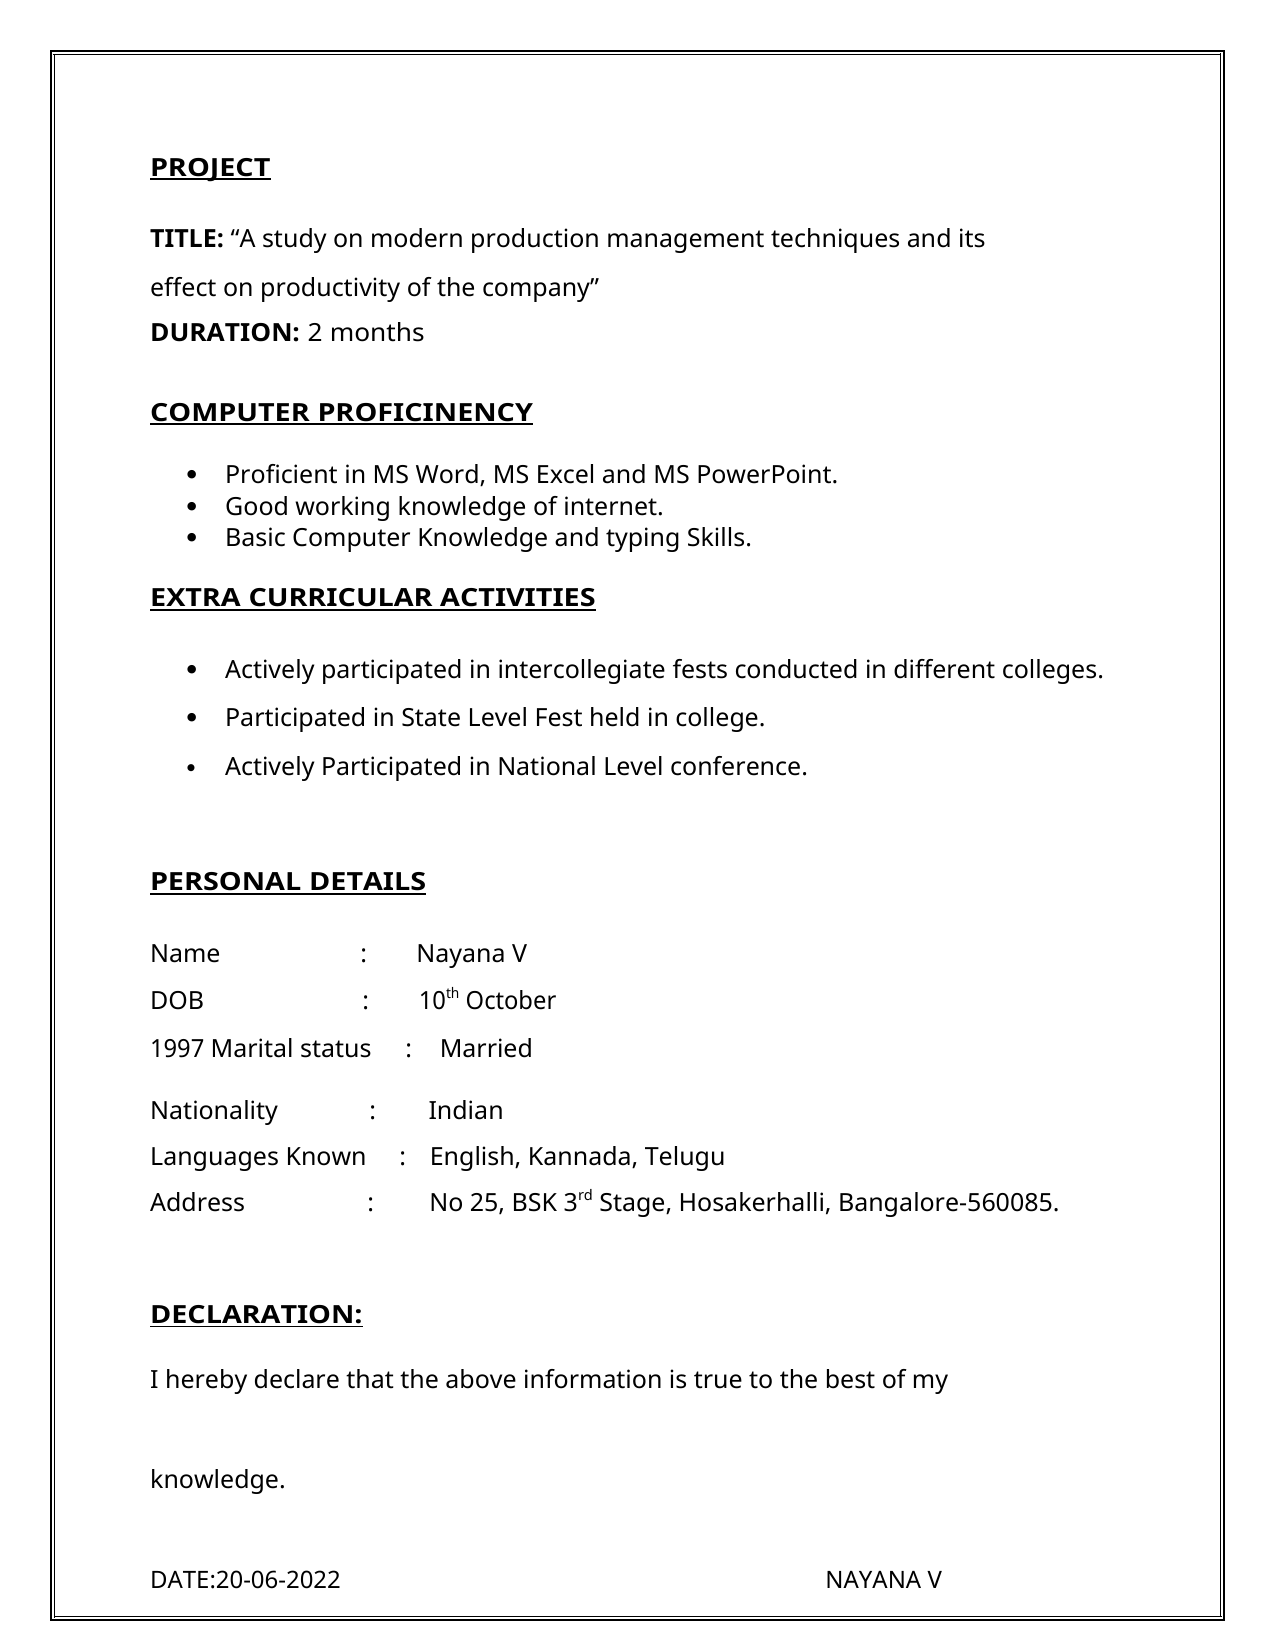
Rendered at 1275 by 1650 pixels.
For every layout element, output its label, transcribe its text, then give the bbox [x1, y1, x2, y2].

subtitle PERSONAL DETAILS [150, 864, 1127, 898]
text DURATION: 2 months [150, 318, 1127, 348]
text DOB : 10th October 1997 Marital status : Married [150, 982, 602, 1065]
text Nationality : Indian [150, 1093, 602, 1127]
list Basic Computer Knowledge and typing Skills. [187, 521, 1127, 552]
list Good working knowledge of internet. [187, 490, 1127, 521]
text DATE:20-06-2022 NAYANA V [150, 1562, 1083, 1595]
subtitle COMPUTER PROFICINENCY [150, 394, 1127, 428]
list Participated in State Level Fest held in college. [187, 700, 1127, 734]
subtitle EXTRA CURRICULAR ACTIVITIES [150, 580, 1127, 614]
text I hereby declare that the above information is true to the best of my knowledge. [150, 1362, 1083, 1496]
text Name : Nayana V [150, 935, 1127, 969]
text Address : No 25, BSK 3rd Stage, Hosakerhalli, Bangalore-560085. [150, 1184, 1127, 1218]
text TITLE: “A study on modern production management techniques and its effect on productivity of the company” [150, 221, 1041, 303]
subtitle PROJECT [150, 149, 1127, 184]
list Actively Participated in National Level conference. [187, 748, 1127, 782]
text Languages Known : English, Kannada, Telugu [150, 1141, 1127, 1171]
list Proficient in MS Word, MS Excel and MS PowerPoint. [187, 459, 1127, 490]
list Actively participated in intercollegiate fests conducted in different colleges. [187, 651, 1127, 686]
subtitle DECLARATION: [150, 1297, 1127, 1331]
